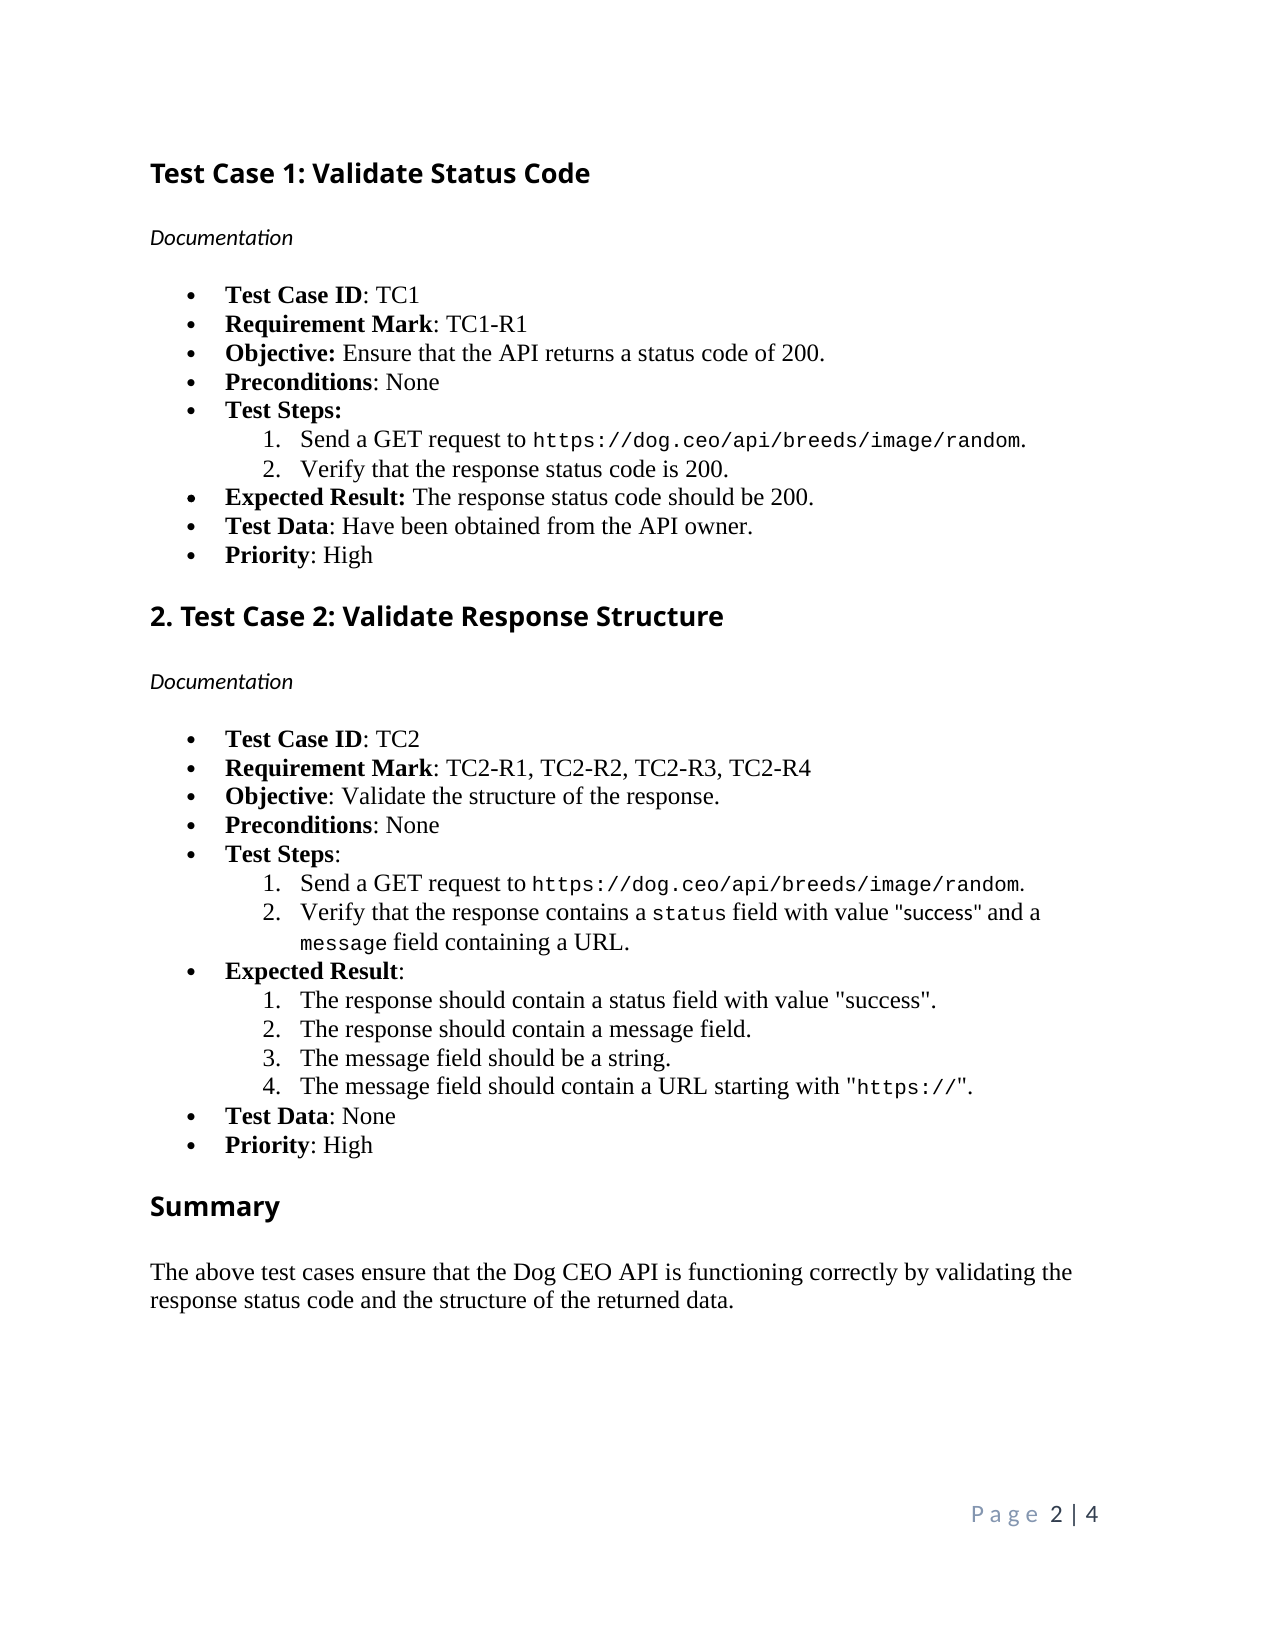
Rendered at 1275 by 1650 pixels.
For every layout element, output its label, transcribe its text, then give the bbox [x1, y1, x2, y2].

list Test Steps: [187, 395, 1125, 424]
list The message field should be a string. [262, 1043, 1125, 1071]
subtitle Test Case 1: Validate Status Code [150, 154, 1125, 191]
text The above test cases ensure that the Dog CEO API is functioning correctly by validating the response status code and the structure of the returned data. [150, 1257, 1125, 1314]
list Preconditions: None [187, 367, 1125, 395]
subtitle 2. Test Case 2: Validate Response Structure [150, 598, 1125, 635]
list Send a GET request to https://dog.ceo/api/breeds/image/random. [262, 424, 1125, 454]
list Test Case ID: TC2 [187, 724, 1125, 753]
list The message field should contain a URL starting with "https://". [262, 1071, 1125, 1101]
list Requirement Mark: TC1-R1 [187, 309, 1125, 338]
list Test Case ID: TC1 [187, 280, 1125, 309]
text Documentation [150, 667, 1125, 695]
list Requirement Mark: TC2-R1, TC2-R2, TC2-R3, TC2-R4 [187, 753, 1125, 781]
list Test Steps: [187, 839, 1125, 868]
list Expected Result: The response status code should be 200. [187, 482, 1125, 511]
list Objective: Validate the structure of the response. [187, 781, 1125, 810]
list Expected Result: [187, 956, 1125, 985]
list Verify that the response contains a status field with value "success" and a message field containing a URL. [262, 897, 1125, 956]
list Test Data: None [187, 1101, 1125, 1130]
list Test Data: Have been obtained from the API owner. [187, 511, 1125, 540]
list Send a GET request to https://dog.ceo/api/breeds/image/random. [262, 868, 1125, 897]
list Preconditions: None [187, 810, 1125, 839]
list Priority: High [187, 540, 1125, 569]
list Objective: Ensure that the API returns a status code of 200. [187, 338, 1125, 367]
list The response should contain a status field with value "success". [262, 985, 1125, 1014]
text Documentation [150, 223, 1125, 251]
subtitle Summary [150, 1188, 1125, 1224]
list Verify that the response status code is 200. [262, 454, 1125, 482]
list Priority: High [187, 1130, 1125, 1158]
list The response should contain a message field. [262, 1014, 1125, 1043]
